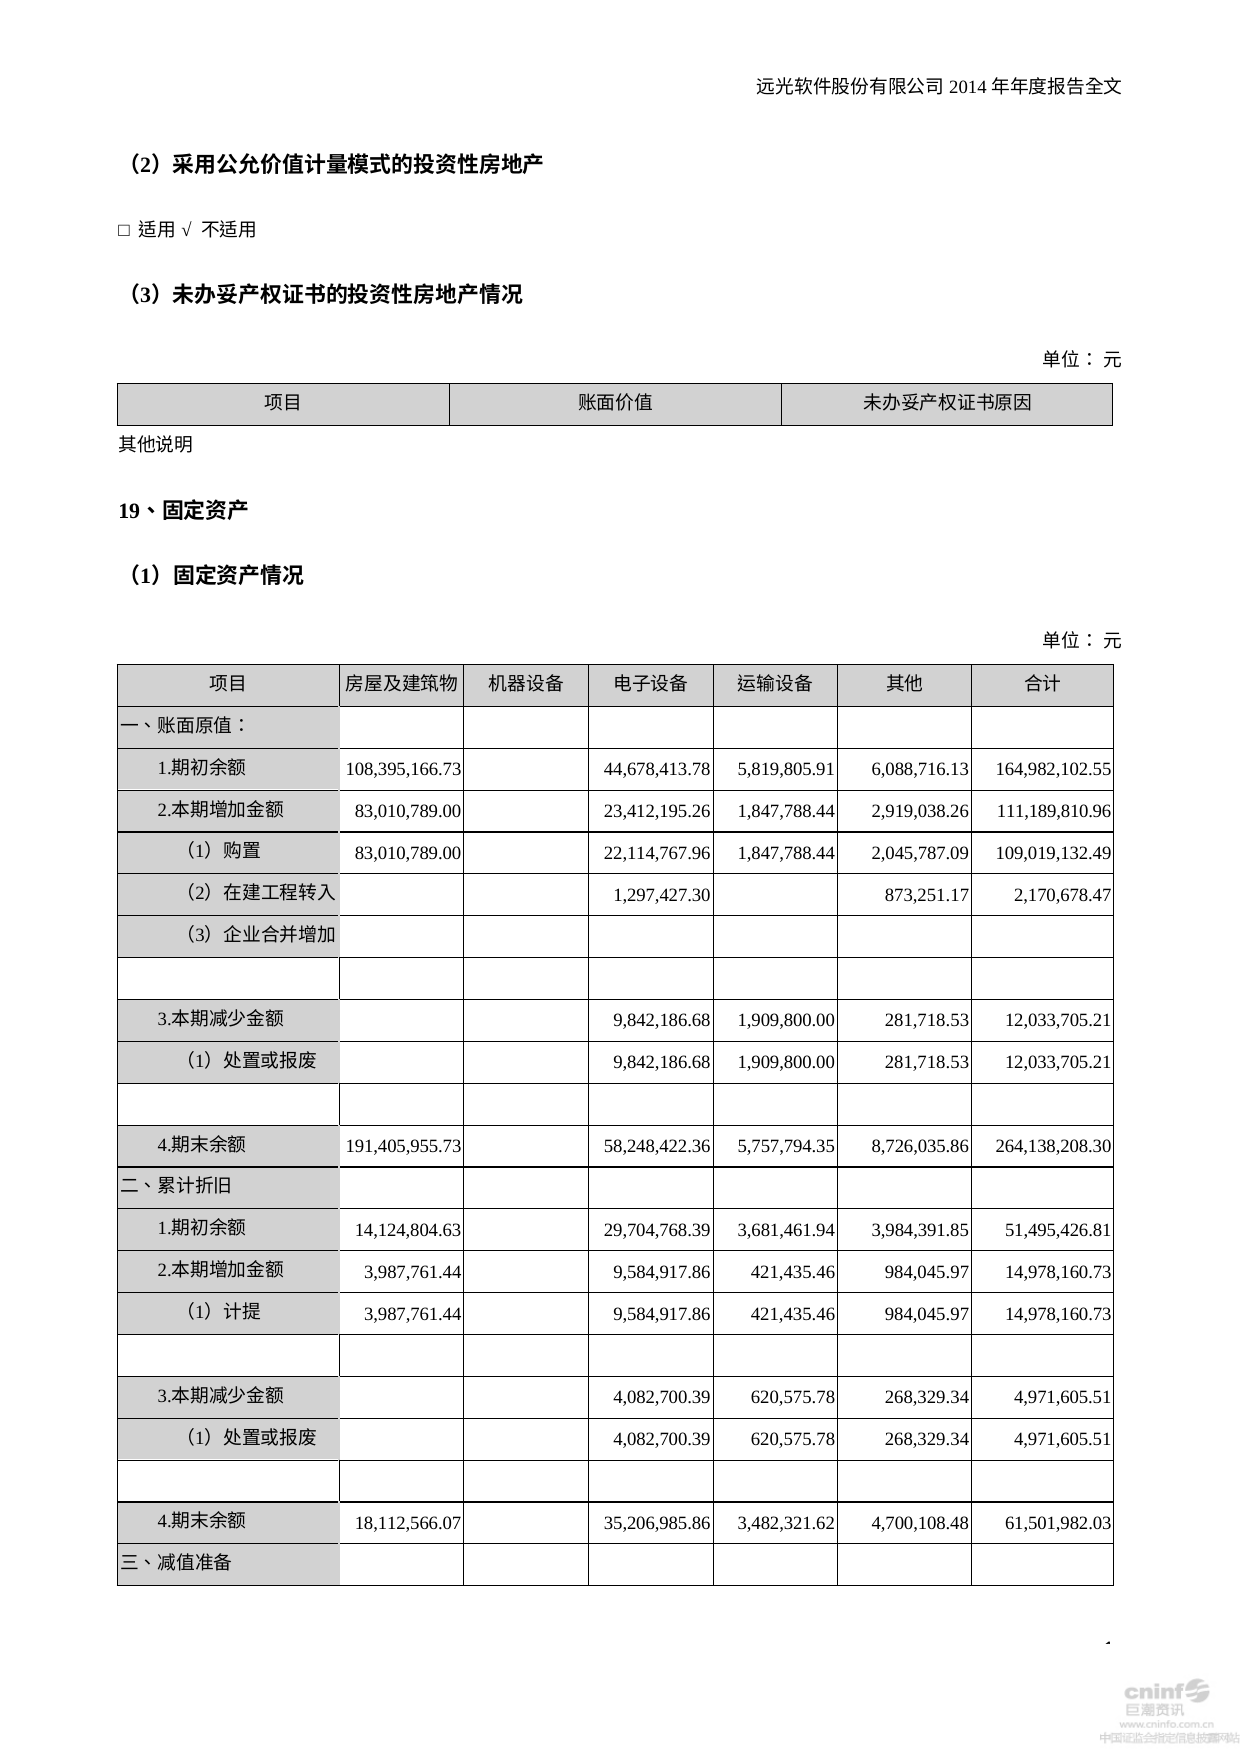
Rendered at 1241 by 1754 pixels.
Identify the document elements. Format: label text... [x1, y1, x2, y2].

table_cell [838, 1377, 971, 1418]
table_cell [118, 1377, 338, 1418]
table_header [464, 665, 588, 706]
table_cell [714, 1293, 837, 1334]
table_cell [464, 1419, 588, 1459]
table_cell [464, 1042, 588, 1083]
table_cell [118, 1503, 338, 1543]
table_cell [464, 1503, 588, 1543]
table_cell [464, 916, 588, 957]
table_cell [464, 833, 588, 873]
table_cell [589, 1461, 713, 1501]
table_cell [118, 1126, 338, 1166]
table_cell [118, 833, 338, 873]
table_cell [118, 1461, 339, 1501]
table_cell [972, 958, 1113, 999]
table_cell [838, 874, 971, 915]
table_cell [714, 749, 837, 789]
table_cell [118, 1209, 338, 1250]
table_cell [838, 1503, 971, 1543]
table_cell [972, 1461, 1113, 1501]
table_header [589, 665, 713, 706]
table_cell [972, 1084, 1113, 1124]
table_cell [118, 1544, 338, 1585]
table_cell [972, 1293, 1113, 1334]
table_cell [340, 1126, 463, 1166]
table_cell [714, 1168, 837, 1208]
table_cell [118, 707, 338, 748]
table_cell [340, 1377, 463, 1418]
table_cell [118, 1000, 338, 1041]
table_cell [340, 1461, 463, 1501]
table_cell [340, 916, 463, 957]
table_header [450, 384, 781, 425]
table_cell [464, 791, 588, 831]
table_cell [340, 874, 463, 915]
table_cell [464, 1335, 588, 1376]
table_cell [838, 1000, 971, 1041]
text □ 适用 √ 不适用 [118, 217, 1240, 242]
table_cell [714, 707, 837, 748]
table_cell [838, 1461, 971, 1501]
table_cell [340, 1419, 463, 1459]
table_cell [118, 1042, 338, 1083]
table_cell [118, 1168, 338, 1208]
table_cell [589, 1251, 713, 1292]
text 单位： 元 [102, 627, 1122, 652]
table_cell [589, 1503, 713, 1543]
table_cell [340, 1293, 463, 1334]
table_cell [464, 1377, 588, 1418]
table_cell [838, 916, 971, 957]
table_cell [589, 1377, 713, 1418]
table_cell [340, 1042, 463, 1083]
text 单位： 元 [102, 346, 1122, 372]
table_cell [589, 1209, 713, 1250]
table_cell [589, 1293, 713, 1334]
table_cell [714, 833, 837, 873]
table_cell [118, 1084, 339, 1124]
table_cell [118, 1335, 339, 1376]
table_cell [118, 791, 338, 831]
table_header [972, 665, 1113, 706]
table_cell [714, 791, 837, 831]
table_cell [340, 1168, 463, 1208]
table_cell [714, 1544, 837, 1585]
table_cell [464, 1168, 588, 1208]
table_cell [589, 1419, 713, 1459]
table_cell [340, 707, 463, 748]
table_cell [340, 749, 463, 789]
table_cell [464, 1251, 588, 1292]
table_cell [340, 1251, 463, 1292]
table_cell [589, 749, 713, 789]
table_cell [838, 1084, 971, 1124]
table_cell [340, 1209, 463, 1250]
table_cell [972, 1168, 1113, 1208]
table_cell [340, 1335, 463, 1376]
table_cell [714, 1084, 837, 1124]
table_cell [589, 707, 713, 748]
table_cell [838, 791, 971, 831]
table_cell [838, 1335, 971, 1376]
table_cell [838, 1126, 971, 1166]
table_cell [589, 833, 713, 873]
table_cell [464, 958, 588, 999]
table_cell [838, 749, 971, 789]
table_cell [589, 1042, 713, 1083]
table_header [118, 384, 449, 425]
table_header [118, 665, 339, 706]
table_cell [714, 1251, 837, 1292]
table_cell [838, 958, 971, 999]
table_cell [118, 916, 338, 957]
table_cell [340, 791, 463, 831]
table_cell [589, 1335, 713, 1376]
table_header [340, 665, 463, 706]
text 其他说明 [118, 431, 1240, 457]
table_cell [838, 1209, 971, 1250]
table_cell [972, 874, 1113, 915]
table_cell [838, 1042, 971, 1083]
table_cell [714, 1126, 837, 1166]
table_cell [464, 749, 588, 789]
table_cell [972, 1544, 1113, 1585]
subtitle （3）未办妥产权证书的投资性房地产情况 [118, 279, 1240, 308]
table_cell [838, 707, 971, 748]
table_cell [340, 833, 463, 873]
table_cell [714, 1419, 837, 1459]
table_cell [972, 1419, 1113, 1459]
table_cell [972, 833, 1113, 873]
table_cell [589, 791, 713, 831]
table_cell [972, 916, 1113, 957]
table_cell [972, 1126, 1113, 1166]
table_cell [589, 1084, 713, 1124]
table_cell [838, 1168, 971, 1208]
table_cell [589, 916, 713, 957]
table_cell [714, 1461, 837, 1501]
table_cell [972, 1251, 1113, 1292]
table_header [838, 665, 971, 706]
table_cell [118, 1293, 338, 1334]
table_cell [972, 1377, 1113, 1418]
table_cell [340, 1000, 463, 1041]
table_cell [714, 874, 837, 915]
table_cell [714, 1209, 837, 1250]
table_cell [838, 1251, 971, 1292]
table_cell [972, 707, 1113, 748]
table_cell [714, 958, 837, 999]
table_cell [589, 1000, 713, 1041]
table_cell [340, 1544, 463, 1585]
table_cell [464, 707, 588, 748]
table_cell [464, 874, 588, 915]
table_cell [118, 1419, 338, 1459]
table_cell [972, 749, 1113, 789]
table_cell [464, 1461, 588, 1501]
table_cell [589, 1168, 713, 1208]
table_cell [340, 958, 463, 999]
subtitle （2）采用公允价值计量模式的投资性房地产 [118, 149, 1240, 179]
subtitle 19、固定资产 [118, 495, 1240, 524]
picture [1099, 1673, 1241, 1754]
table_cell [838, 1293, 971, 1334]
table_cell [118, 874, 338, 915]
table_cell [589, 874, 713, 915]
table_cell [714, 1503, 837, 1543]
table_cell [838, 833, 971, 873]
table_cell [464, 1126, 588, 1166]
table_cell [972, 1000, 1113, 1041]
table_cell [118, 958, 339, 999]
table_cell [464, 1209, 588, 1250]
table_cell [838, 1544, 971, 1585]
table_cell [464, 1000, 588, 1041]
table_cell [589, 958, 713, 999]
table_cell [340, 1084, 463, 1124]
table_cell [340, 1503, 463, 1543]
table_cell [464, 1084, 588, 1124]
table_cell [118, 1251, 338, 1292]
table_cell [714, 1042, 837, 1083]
subtitle （1）固定资产情况 [118, 559, 1240, 589]
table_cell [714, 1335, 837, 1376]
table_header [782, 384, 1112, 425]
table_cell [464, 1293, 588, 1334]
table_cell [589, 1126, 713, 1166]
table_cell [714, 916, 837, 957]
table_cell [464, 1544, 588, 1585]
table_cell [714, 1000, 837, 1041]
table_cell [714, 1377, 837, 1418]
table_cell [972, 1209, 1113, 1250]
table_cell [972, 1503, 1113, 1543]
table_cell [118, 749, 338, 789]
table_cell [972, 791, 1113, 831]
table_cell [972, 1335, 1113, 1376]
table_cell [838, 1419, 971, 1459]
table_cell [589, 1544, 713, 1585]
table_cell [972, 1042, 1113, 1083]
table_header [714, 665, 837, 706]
